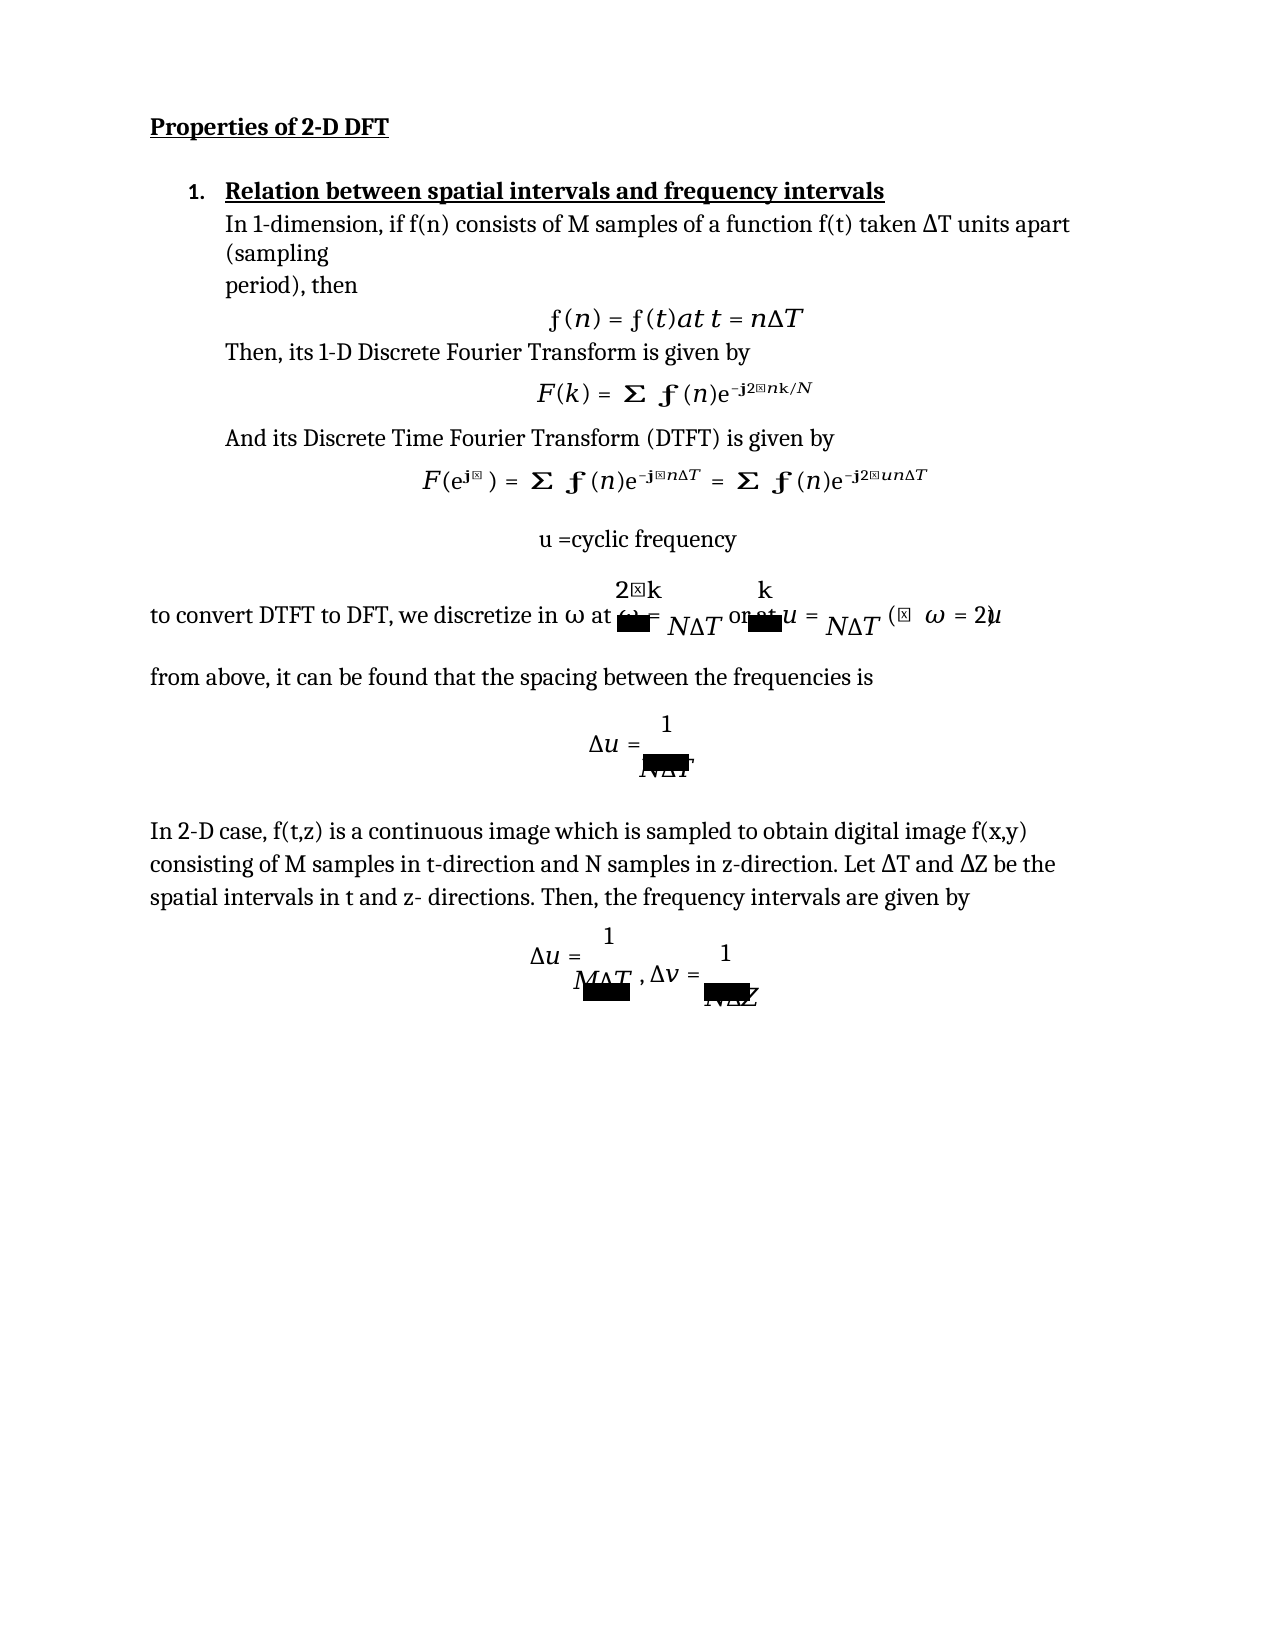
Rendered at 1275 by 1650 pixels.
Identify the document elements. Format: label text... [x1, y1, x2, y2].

text from above, it can be found that the spacing between the frequencies is [150, 663, 1139, 692]
text 𝐹(ej𝜔) = ∑ ƒ(𝑛)e−j𝜔𝑛∆𝑇 = ∑ ƒ(𝑛)e−j2𝜋𝑢𝑛∆𝑇 [248, 467, 1101, 496]
text In 1-dimension, if f(n) consists of M samples of a function f(t) taken ΔT units apart (sampling [225, 210, 1139, 267]
text 𝑀∆𝑇 [139, 972, 630, 993]
list Relation between spatial intervals and frequency intervals [187, 177, 1139, 206]
text u =cyclic frequency [275, 525, 1000, 554]
text ƒ(𝑛) = ƒ(𝑡)𝑎𝑡 𝑡 = 𝑛∆𝑇 [349, 303, 1000, 333]
text Then, its 1-D Discrete Fourier Transform is given by [225, 337, 1139, 366]
text 𝑁∆𝑇 [332, 761, 1000, 782]
text period), then [225, 271, 1139, 300]
text ∆𝑢 = 1 [139, 933, 613, 972]
subtitle Properties of 2-D DFT [150, 112, 1139, 141]
text In 2-D case, f(t,z) is a continuous image which is sampled to obtain digital image f(x,y) consisting of M samples in t-direction and N samples in z-direction. Let ΔT and ΔZ be the spatial intervals in t and z- directions. Then, the frequency intervals are given by [150, 817, 1093, 912]
text ∆𝑢 = 1 [139, 722, 1120, 761]
text 𝑁∆𝑍 [704, 990, 1139, 1011]
text to convert DTFT to DFT, we discretize in ω at 𝜔 = 𝑁∆𝑇 or at 𝑢 = 𝑁∆𝑇 (∵ 𝜔 = 2𝜋𝑢) [150, 601, 1139, 641]
text , ∆𝑣 = 1 [639, 951, 1139, 990]
text And its Discrete Time Fourier Transform (DTFT) is given by [225, 423, 1139, 452]
text 𝐹(𝑘) = ∑ ƒ(𝑛)e−j2𝜋𝑛k/𝑁 [348, 379, 1000, 409]
